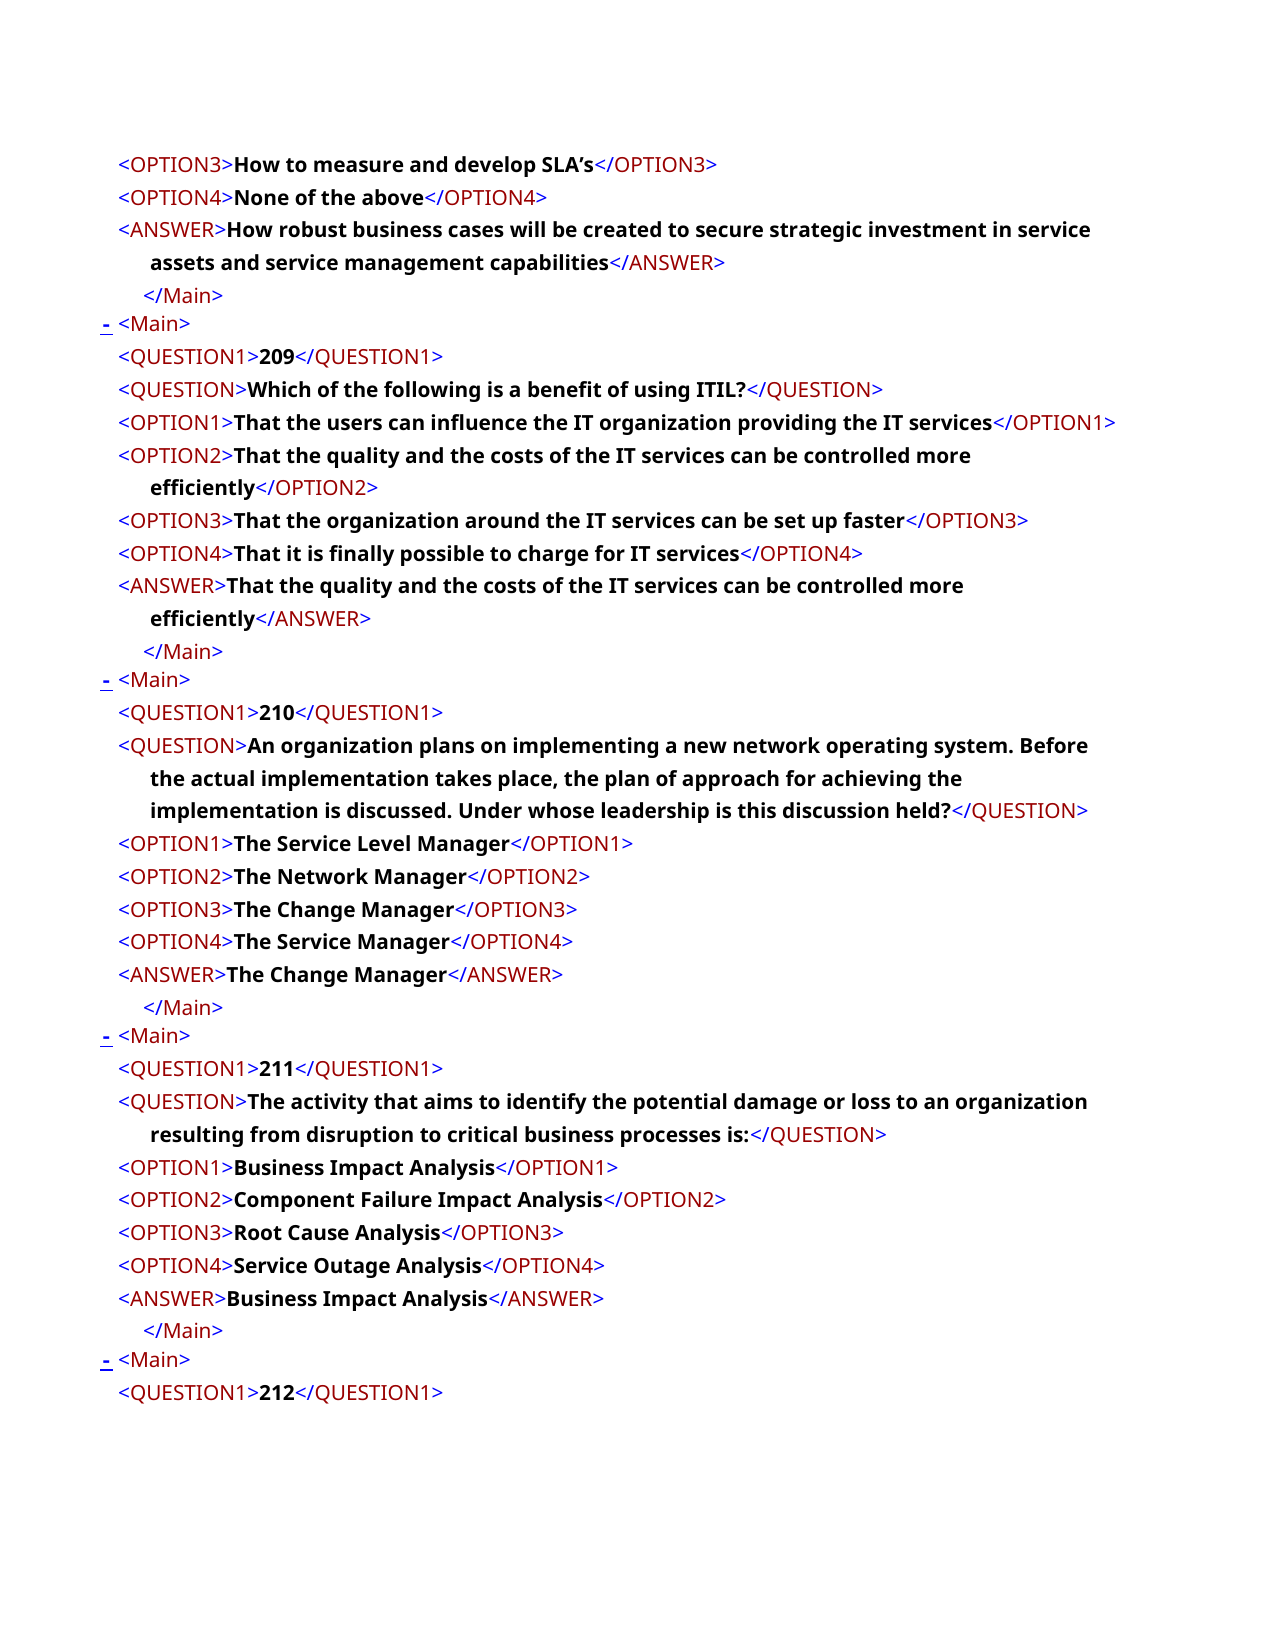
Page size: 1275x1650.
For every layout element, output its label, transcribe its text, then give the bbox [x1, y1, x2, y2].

text <QUESTION1>212</QUESTION1> [100, 1378, 1125, 1407]
text <OPTION3>That the organization around the IT services can be set up faster</OPTION3> [100, 506, 1125, 534]
text <QUESTION1>210</QUESTION1> [100, 698, 1125, 727]
text </Main> [125, 1317, 1125, 1345]
text <ANSWER>Business Impact Analysis</ANSWER> [100, 1284, 1125, 1312]
text </Main> [125, 281, 1125, 309]
text <OPTION3>The Change Manager</OPTION3> [100, 895, 1125, 923]
text <ANSWER>That the quality and the costs of the IT services can be controlled more efficiently</ANSWER> [100, 572, 1125, 633]
text - <Main> [100, 666, 1125, 694]
text - <Main> [100, 309, 1125, 338]
text <OPTION4>Service Outage Analysis</OPTION4> [100, 1251, 1125, 1279]
text <QUESTION>The activity that aims to identify the potential damage or loss to an organization resulting from disruption to critical business processes is:</QUESTION> [100, 1087, 1125, 1148]
text <OPTION1>Business Impact Analysis</OPTION1> [100, 1153, 1125, 1181]
text <OPTION1>The Service Level Manager</OPTION1> [100, 829, 1125, 858]
text <QUESTION>Which of the following is a benefit of using ITIL?</QUESTION> [100, 375, 1125, 404]
text <QUESTION1>211</QUESTION1> [100, 1054, 1125, 1083]
text <OPTION4>None of the above</OPTION4> [100, 183, 1125, 211]
text <QUESTION>An organization plans on implementing a new network operating system. Before the actual implementation takes place, the plan of approach for achieving the implementation is discussed. Under whose leadership is this discussion held?</QUESTION> [100, 731, 1125, 825]
text <ANSWER>How robust business cases will be created to secure strategic investment in service assets and service management capabilities</ANSWER> [100, 216, 1125, 277]
text <OPTION3>How to measure and develop SLA’s</OPTION3> [100, 150, 1125, 178]
text <OPTION2>That the quality and the costs of the IT services can be controlled more efficiently</OPTION2> [100, 441, 1125, 502]
text <OPTION2>Component Failure Impact Analysis</OPTION2> [100, 1185, 1125, 1214]
text - <Main> [100, 1345, 1125, 1374]
text - <Main> [100, 1022, 1125, 1050]
text <ANSWER>The Change Manager</ANSWER> [100, 960, 1125, 989]
text </Main> [125, 637, 1125, 666]
text <OPTION3>Root Cause Analysis</OPTION3> [100, 1218, 1125, 1247]
text <OPTION4>That it is finally possible to charge for IT services</OPTION4> [100, 539, 1125, 567]
text <OPTION1>That the users can influence the IT organization providing the IT services</OPTION1> [100, 408, 1125, 436]
text <OPTION2>The Network Manager</OPTION2> [100, 862, 1125, 890]
text </Main> [125, 993, 1125, 1022]
text <QUESTION1>209</QUESTION1> [100, 342, 1125, 371]
text <OPTION4>The Service Manager</OPTION4> [100, 927, 1125, 956]
